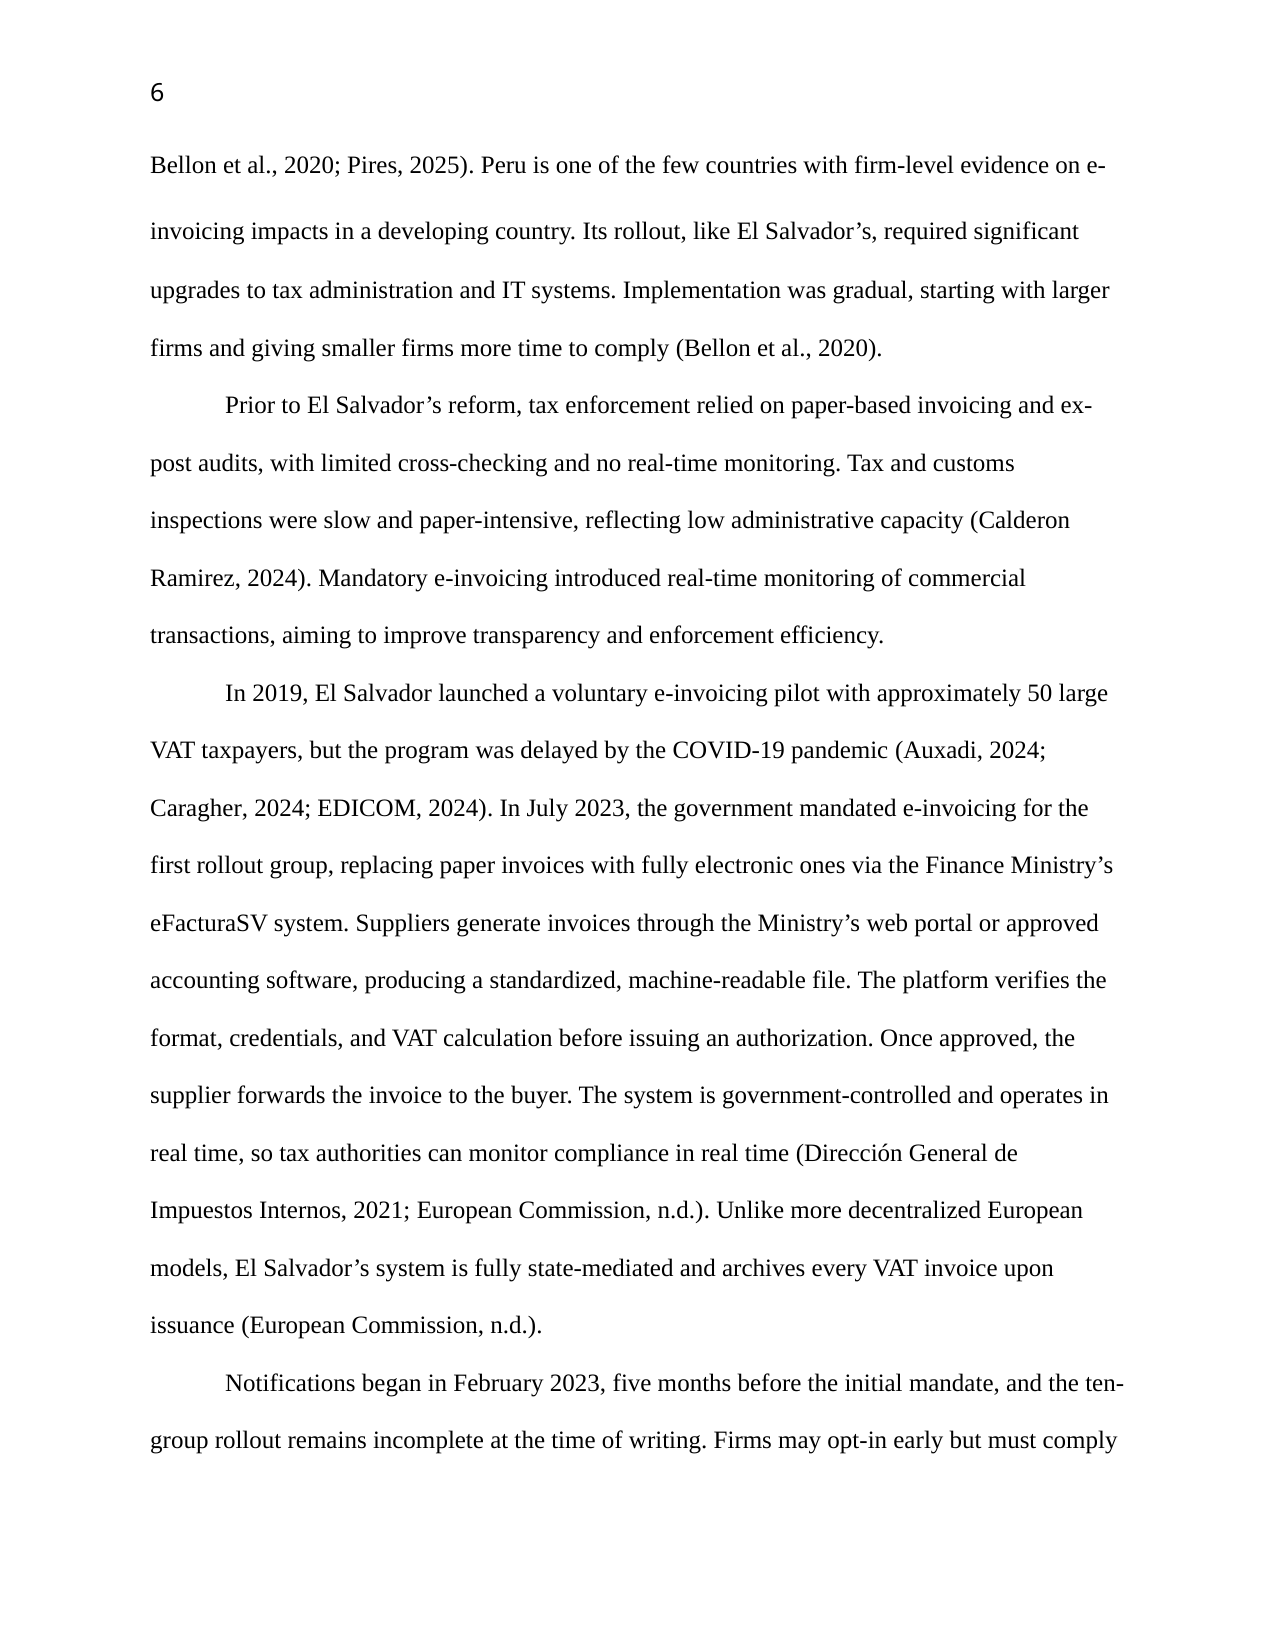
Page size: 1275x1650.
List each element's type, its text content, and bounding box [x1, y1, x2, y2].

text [150, 150, 1125, 362]
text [150, 1368, 1125, 1454]
text Prior to El Salvador’s reform, tax enforcement relied on paper-based invoicing and ex-post audits, with limited cross-checking and no real-time monitoring. Tax and customs inspections were slow and paper-intensive, reflecting low administrative capacity (Calderon Ramirez, 2024). Mandatory e-invoicing introduced real-time monitoring of commercial transactions, aiming to improve transparency and enforcement efficiency. [150, 391, 1125, 649]
text In 2019, El Salvador launched a voluntary e-invoicing pilot with approximately 50 large VAT taxpayers, but the program was delayed by the COVID-19 pandemic (Auxadi, 2024; Caragher, 2024; EDICOM, 2024). In July 2023, the government mandated e-invoicing for the first rollout group, replacing paper invoices with fully electronic ones via the Finance Ministry’s eFacturaSV system. Suppliers generate invoices through the Ministry’s web portal or approved accounting software, producing a standardized, machine-readable file. The platform verifies the format, credentials, and VAT calculation before issuing an authorization. Once approved, the supplier forwards the invoice to the buyer. The system is government-controlled and operates in real time, so tax authorities can monitor compliance in real time (Dirección General de Impuestos Internos, 2021; European Commission, n.d.). Unlike more decentralized European models, El Salvador’s system is fully state-mediated and archives every VAT invoice upon issuance (European Commission, n.d.). [150, 678, 1125, 1339]
